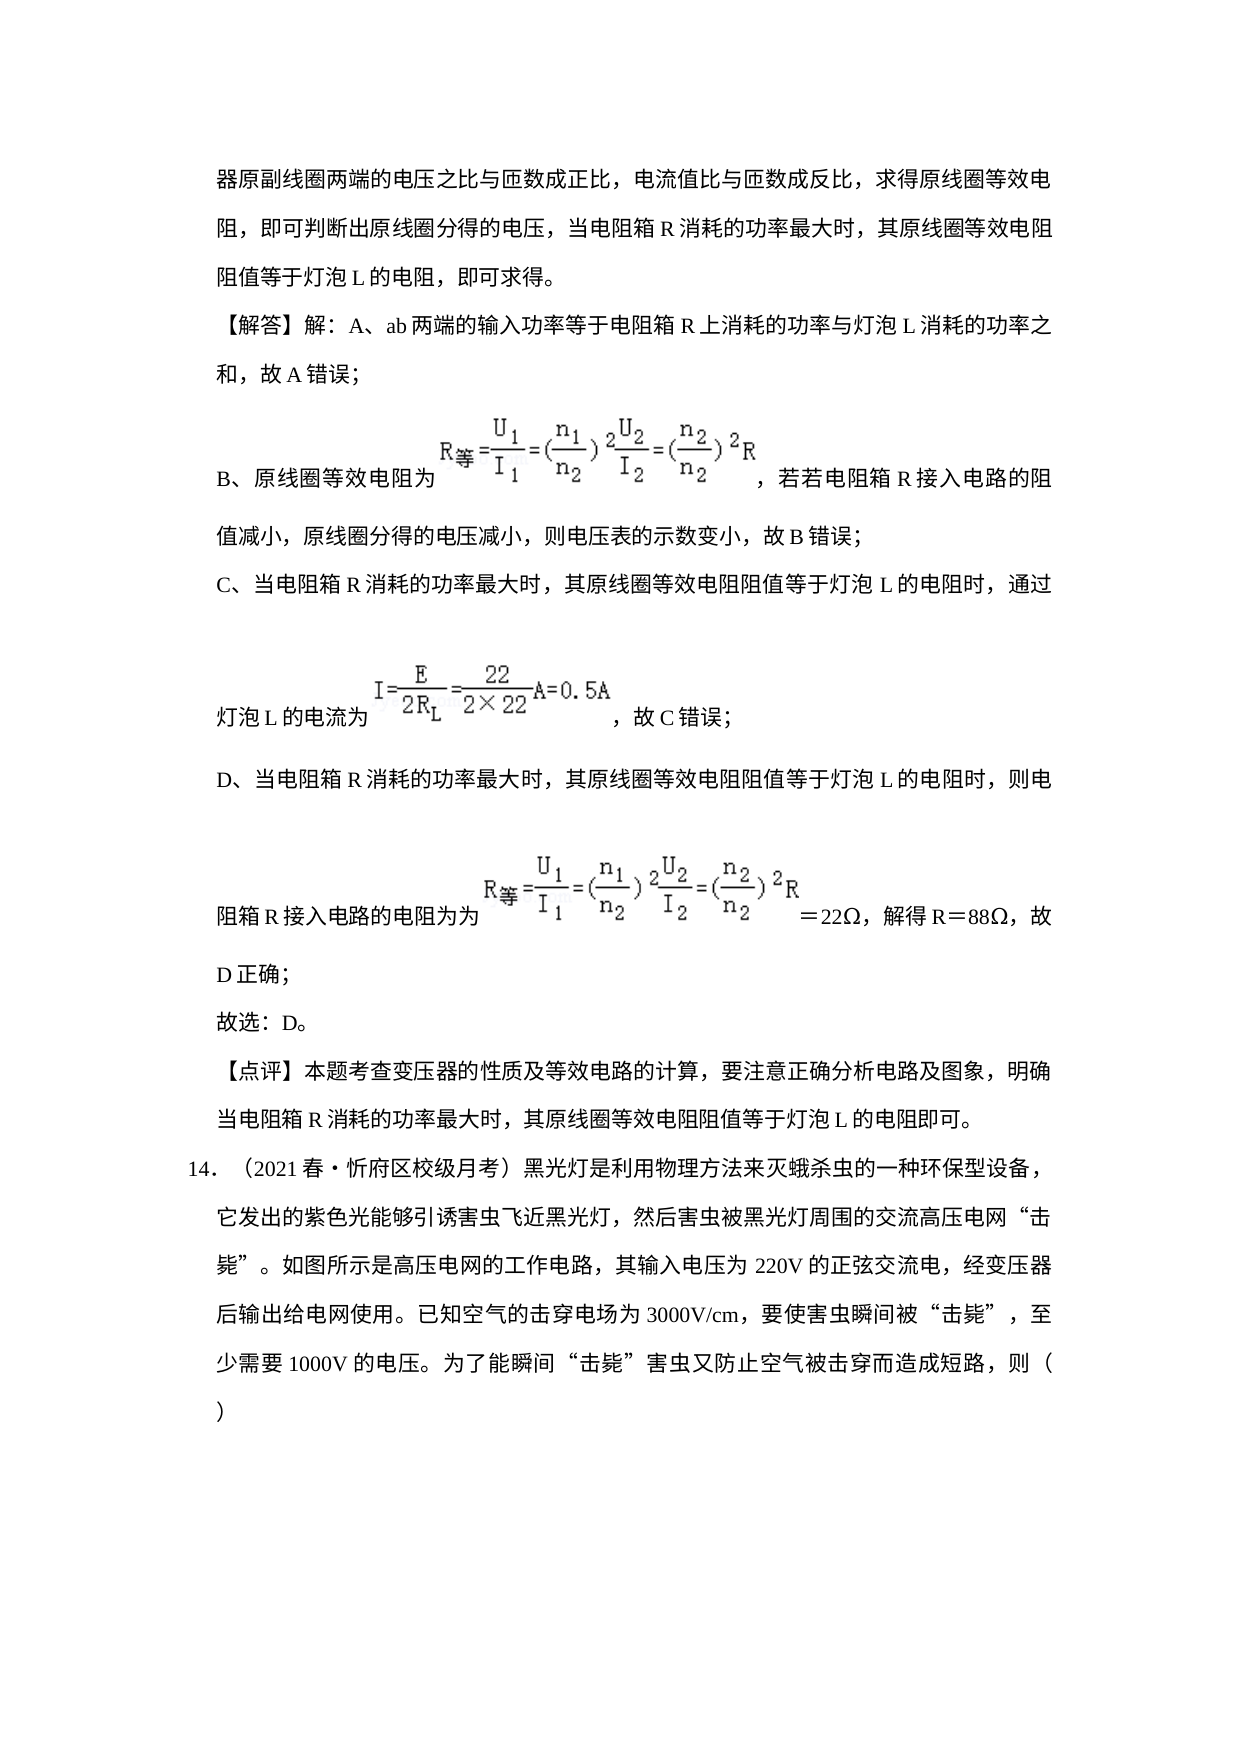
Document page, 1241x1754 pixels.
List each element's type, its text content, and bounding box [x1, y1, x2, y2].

picture [436, 414, 756, 487]
text 【解答】解：A、ab两端的输入功率等于电阻箱R上消耗的功率与灯泡L消耗的功率之和，故A错误； [216, 308, 1053, 389]
text C、当电阻箱R消耗的功率最大时，其原线圈等效电阻阻值等于灯泡L的电阻时，通过灯泡L的电流为，故C错误； [216, 567, 1053, 746]
picture [480, 852, 799, 925]
text 故选：D。 [216, 1005, 1053, 1037]
text B、原线圈等效电阻为，若若电阻箱R接入电路的阻值减小，原线圈分得的电压减小，则电压表的示数变小，故B错误； [216, 405, 1053, 551]
text D、当电阻箱R消耗的功率最大时，其原线圈等效电阻阻值等于灯泡L的电阻时，则电阻箱R接入电路的电阻为为＝22Ω，解得R＝88Ω，故D正确； [216, 762, 1053, 989]
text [216, 162, 1053, 292]
text 14．（2021春•忻府区校级月考）黑光灯是利用物理方法来灭蛾杀虫的一种环保型设备，它发出的紫色光能够引诱害虫飞近黑光灯，然后害虫被黑光灯周围的交流高压电网“击毙”。如图所示是高压电网的工作电路，其输入电压为220V的正弦交流电，经变压器后输出给电网使用。已知空气的击穿电场为3000V/cm，要使害虫瞬间被“击毙”，至少需要1000V的电压。为了能瞬间“击毙”害虫又防止空气被击穿而造成短路，则（ ） [187, 1150, 1053, 1427]
text 【点评】本题考查变压器的性质及等效电路的计算，要注意正确分析电路及图象，明确当电阻箱R消耗的功率最大时，其原线圈等效电阻阻值等于灯泡L的电阻即可。 [216, 1053, 1053, 1134]
picture [369, 661, 612, 726]
